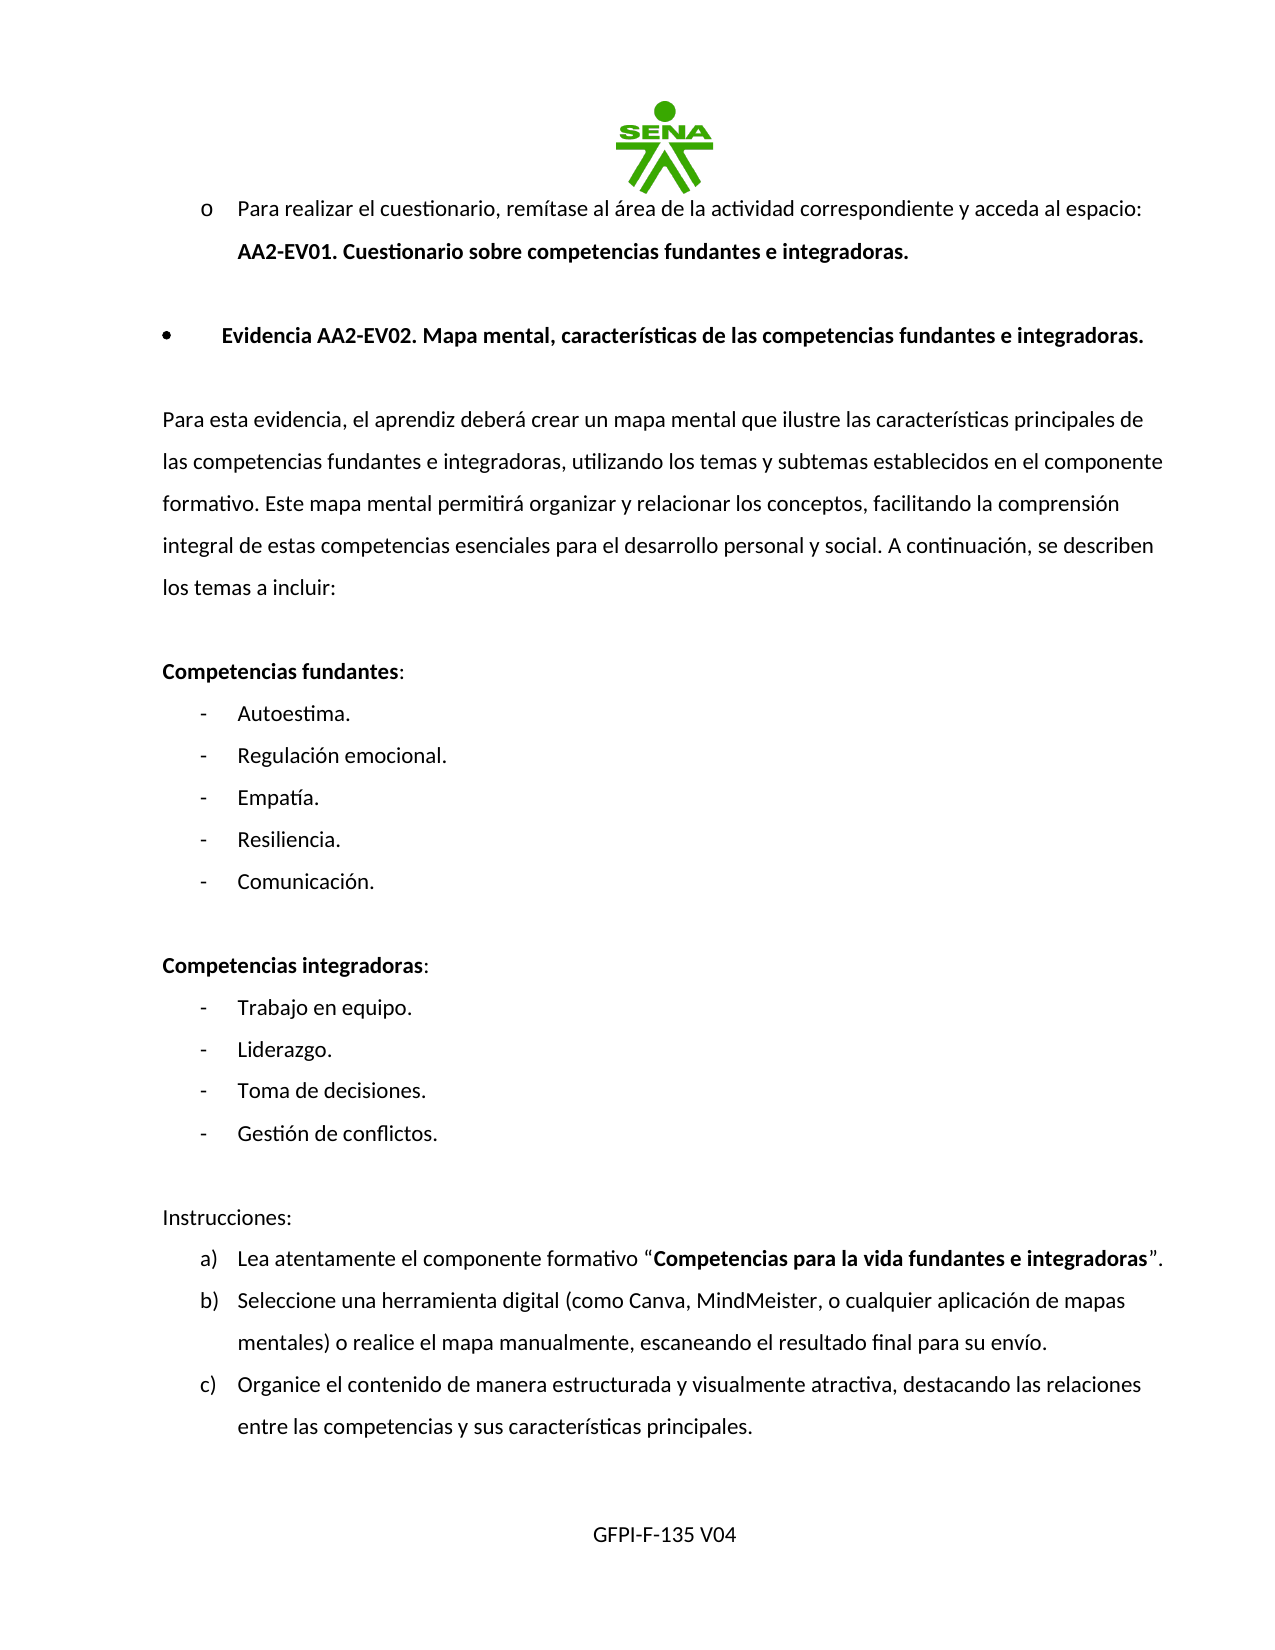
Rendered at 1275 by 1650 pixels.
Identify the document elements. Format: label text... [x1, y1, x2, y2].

text Instrucciones: [162, 1203, 1167, 1231]
list Autoestima. [200, 699, 1167, 727]
list Para realizar el cuestionario, remítase al área de la actividad correspondiente y acceda al espacio: AA2-EV01. Cuestionario sobre competencias fundantes e integradoras. [200, 194, 1167, 265]
list Toma de decisiones. [200, 1077, 1167, 1105]
list Lea atentamente el componente formativo “Competencias para la vida fundantes e integradoras”. [200, 1244, 1167, 1273]
list Seleccione una herramienta digital (como Canva, MindMeister, o cualquier aplicación de mapas mentales) o realice el mapa manualmente, escaneando el resultado final para su envío. [200, 1287, 1167, 1357]
list Comunicación. [200, 867, 1167, 895]
list Empatía. [200, 783, 1167, 811]
list Organice el contenido de manera estructurada y visualmente atractiva, destacando las relaciones entre las competencias y sus características principales. [200, 1371, 1167, 1441]
text Competencias fundantes: [162, 657, 1167, 685]
list Liderazgo. [200, 1035, 1167, 1063]
list Trabajo en equipo. [200, 993, 1167, 1021]
picture [616, 101, 714, 194]
list Evidencia AA2-EV02. Mapa mental, características de las competencias fundantes e integradoras. [162, 321, 1167, 349]
list Regulación emocional. [200, 741, 1167, 769]
text Competencias integradoras: [162, 951, 1167, 979]
list Gestión de conflictos. [200, 1119, 1167, 1147]
text Para esta evidencia, el aprendiz deberá crear un mapa mental que ilustre las características principales de las competencias fundantes e integradoras, utilizando los temas y subtemas establecidos en el componente formativo. Este mapa mental permitirá organizar y relacionar los conceptos, facilitando la comprensión integral de estas competencias esenciales para el desarrollo personal y social. A continuación, se describen los temas a incluir: [162, 405, 1167, 601]
list Resiliencia. [200, 825, 1167, 853]
